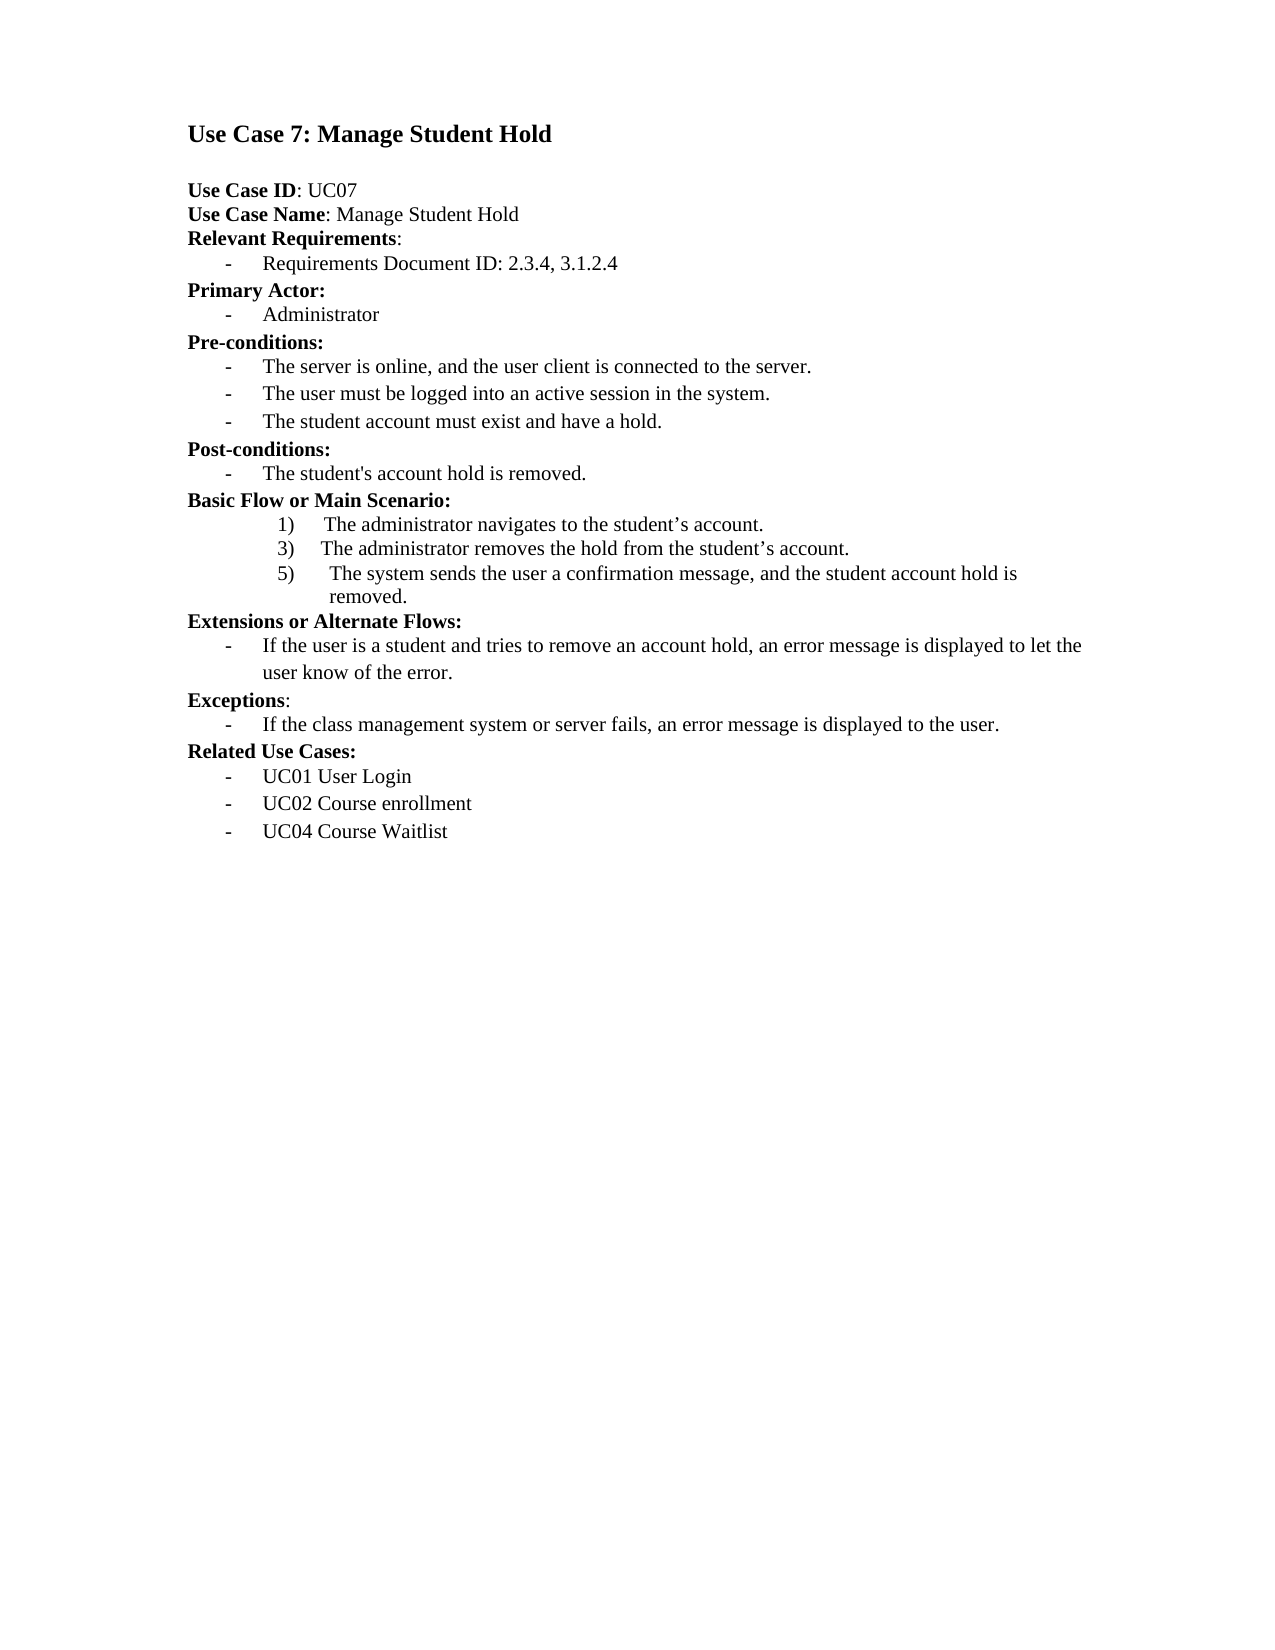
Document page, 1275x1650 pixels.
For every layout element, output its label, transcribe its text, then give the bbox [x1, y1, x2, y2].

text Use Case Name: Manage Student Hold [187, 202, 1087, 226]
text Relevant Requirements: [187, 226, 1087, 250]
list If the user is a student and tries to remove an account hold, an error message is displayed to let the user know of the error. [225, 633, 1087, 684]
subtitle Use Case 7: Manage Student Hold [187, 119, 1087, 148]
list UC01 User Login [225, 763, 1087, 788]
text 3) The administrator removes the hold from the student’s account. [277, 536, 1087, 560]
text Related Use Cases: [187, 739, 1087, 763]
text Extensions or Alternate Flows: [187, 608, 1087, 633]
text Post-conditions: [187, 437, 1087, 461]
list The student account must exist and have a hold. [225, 409, 1087, 433]
text Exceptions: [187, 688, 1087, 712]
text Primary Actor: [187, 278, 1087, 302]
list Administrator [225, 302, 1087, 326]
list UC04 Course Waitlist [225, 819, 1087, 843]
list The server is online, and the user client is connected to the server. [225, 354, 1087, 378]
list Requirements Document ID: 2.3.4, 3.1.2.4 [225, 250, 1087, 274]
list The student's account hold is removed. [225, 461, 1087, 485]
list The user must be logged into an active session in the system. [225, 381, 1087, 405]
text Basic Flow or Main Scenario: [187, 488, 1087, 512]
text 1) The administrator navigates to the student’s account. [277, 512, 1087, 536]
text 5) The system sends the user a confirmation message, and the student account hold is removed. [277, 560, 1087, 608]
text Pre-conditions: [187, 330, 1087, 354]
list UC02 Course enrollment [225, 791, 1087, 815]
text Use Case ID: UC07 [187, 178, 1087, 202]
list If the class management system or server fails, an error message is displayed to the user. [225, 712, 1087, 736]
